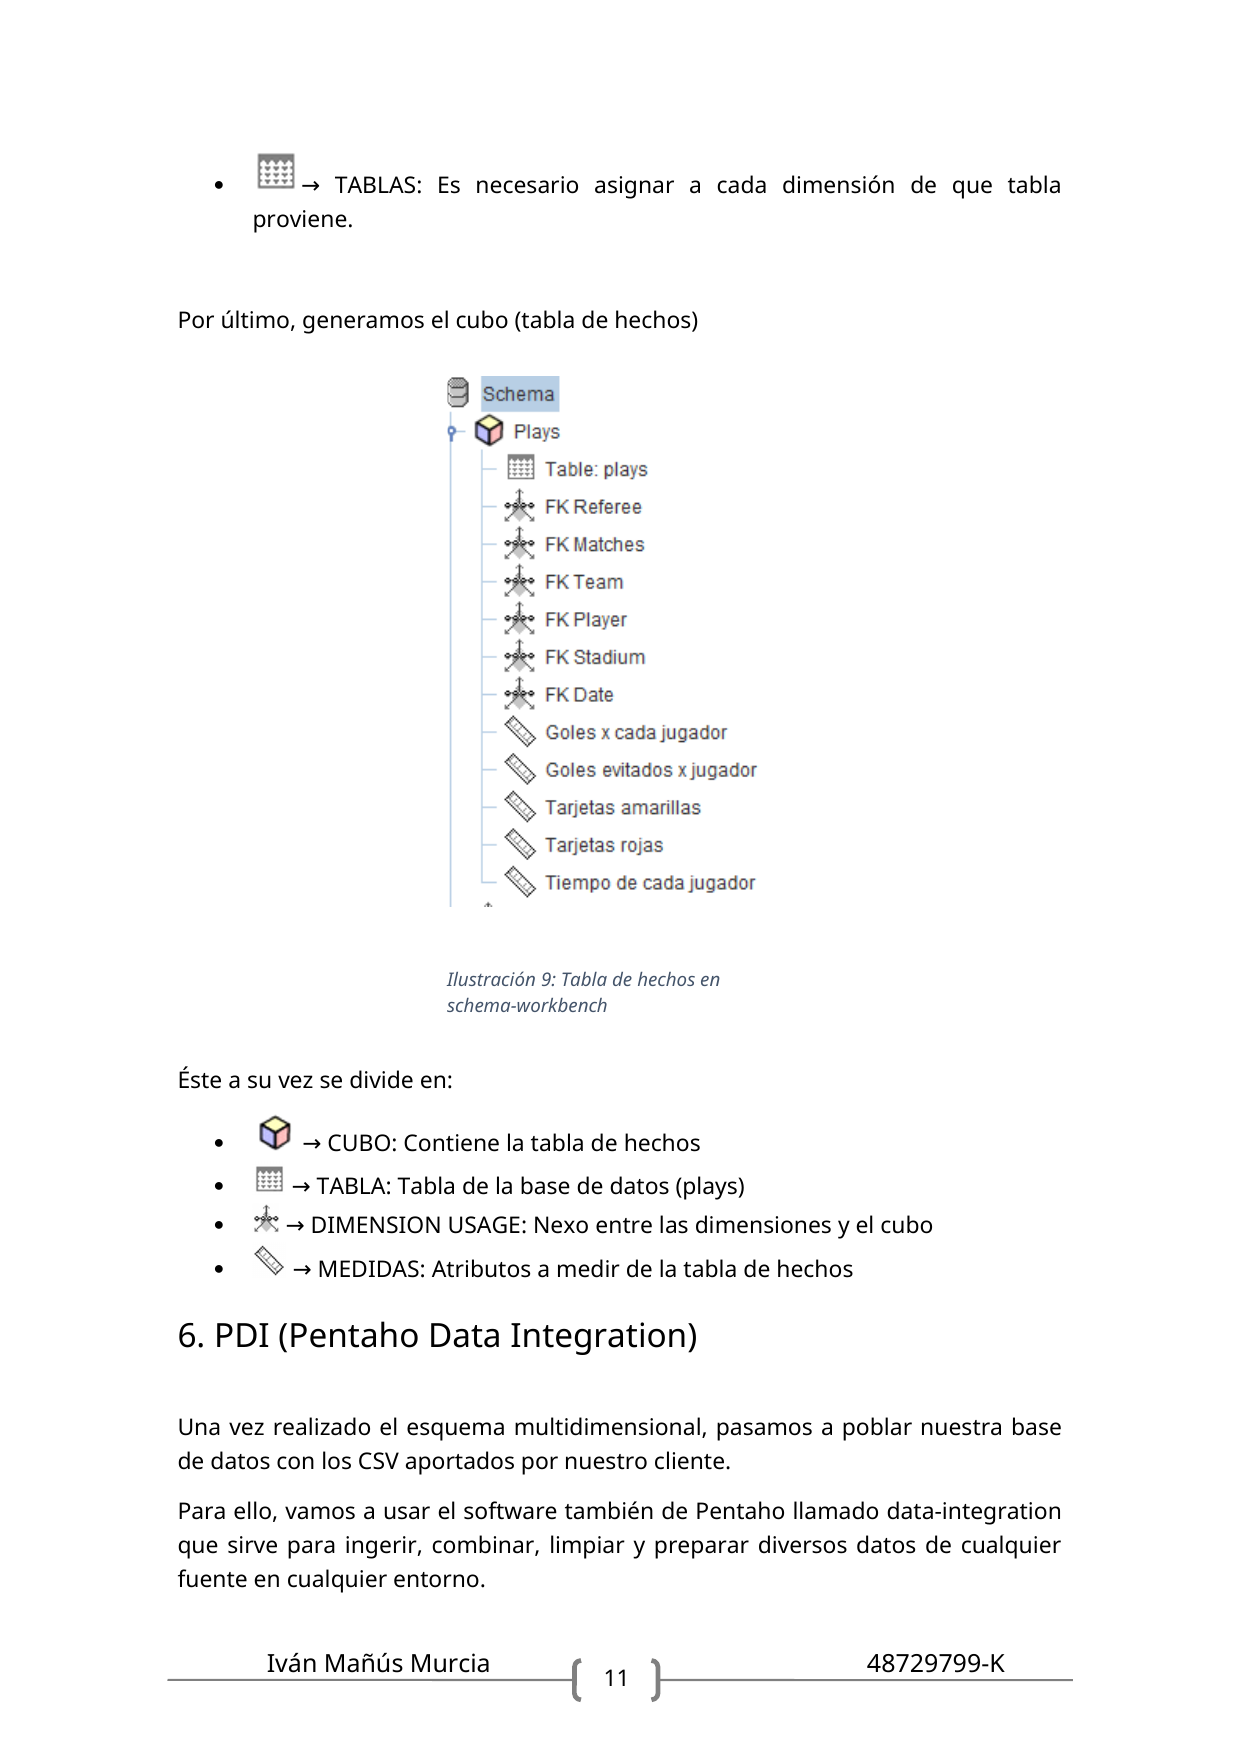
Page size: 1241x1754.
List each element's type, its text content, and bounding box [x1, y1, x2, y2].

list MEDIDAS: Atributos a medir de la tabla de hechos [215, 1243, 1063, 1284]
text Una vez realizado el esquema multidimensional, pasamos a poblar nuestra base de datos con los CSV aportados por nuestro cliente. [177, 1411, 1063, 1476]
text Por último, generamos el cubo (tabla de hechos) [177, 304, 1063, 335]
list TABLA: Tabla de la base de datos (plays) [215, 1161, 1063, 1201]
picture [447, 376, 793, 907]
subtitle 6. PDI (Pentaho Data Integration) [177, 1312, 1063, 1357]
picture [252, 1161, 286, 1195]
picture [252, 1203, 280, 1234]
text Éste a su vez se divide en: [177, 1064, 1063, 1095]
list TABLAS: Es necesario asignar a cada dimensión de que tabla proviene. [215, 148, 1063, 234]
picture [252, 147, 301, 194]
picture [252, 1242, 287, 1278]
picture [252, 1114, 297, 1152]
list DIMENSION USAGE: Nexo entre las dimensiones y el cubo [215, 1204, 1063, 1240]
list CUBO: Contiene la tabla de hechos [215, 1114, 1063, 1159]
text Para ello, vamos a usar el software también de Pentaho llamado data-integration que sirve para ingerir, combinar, limpiar y preparar diversos datos de cualquier fuente en cualquier entorno. [177, 1495, 1063, 1594]
